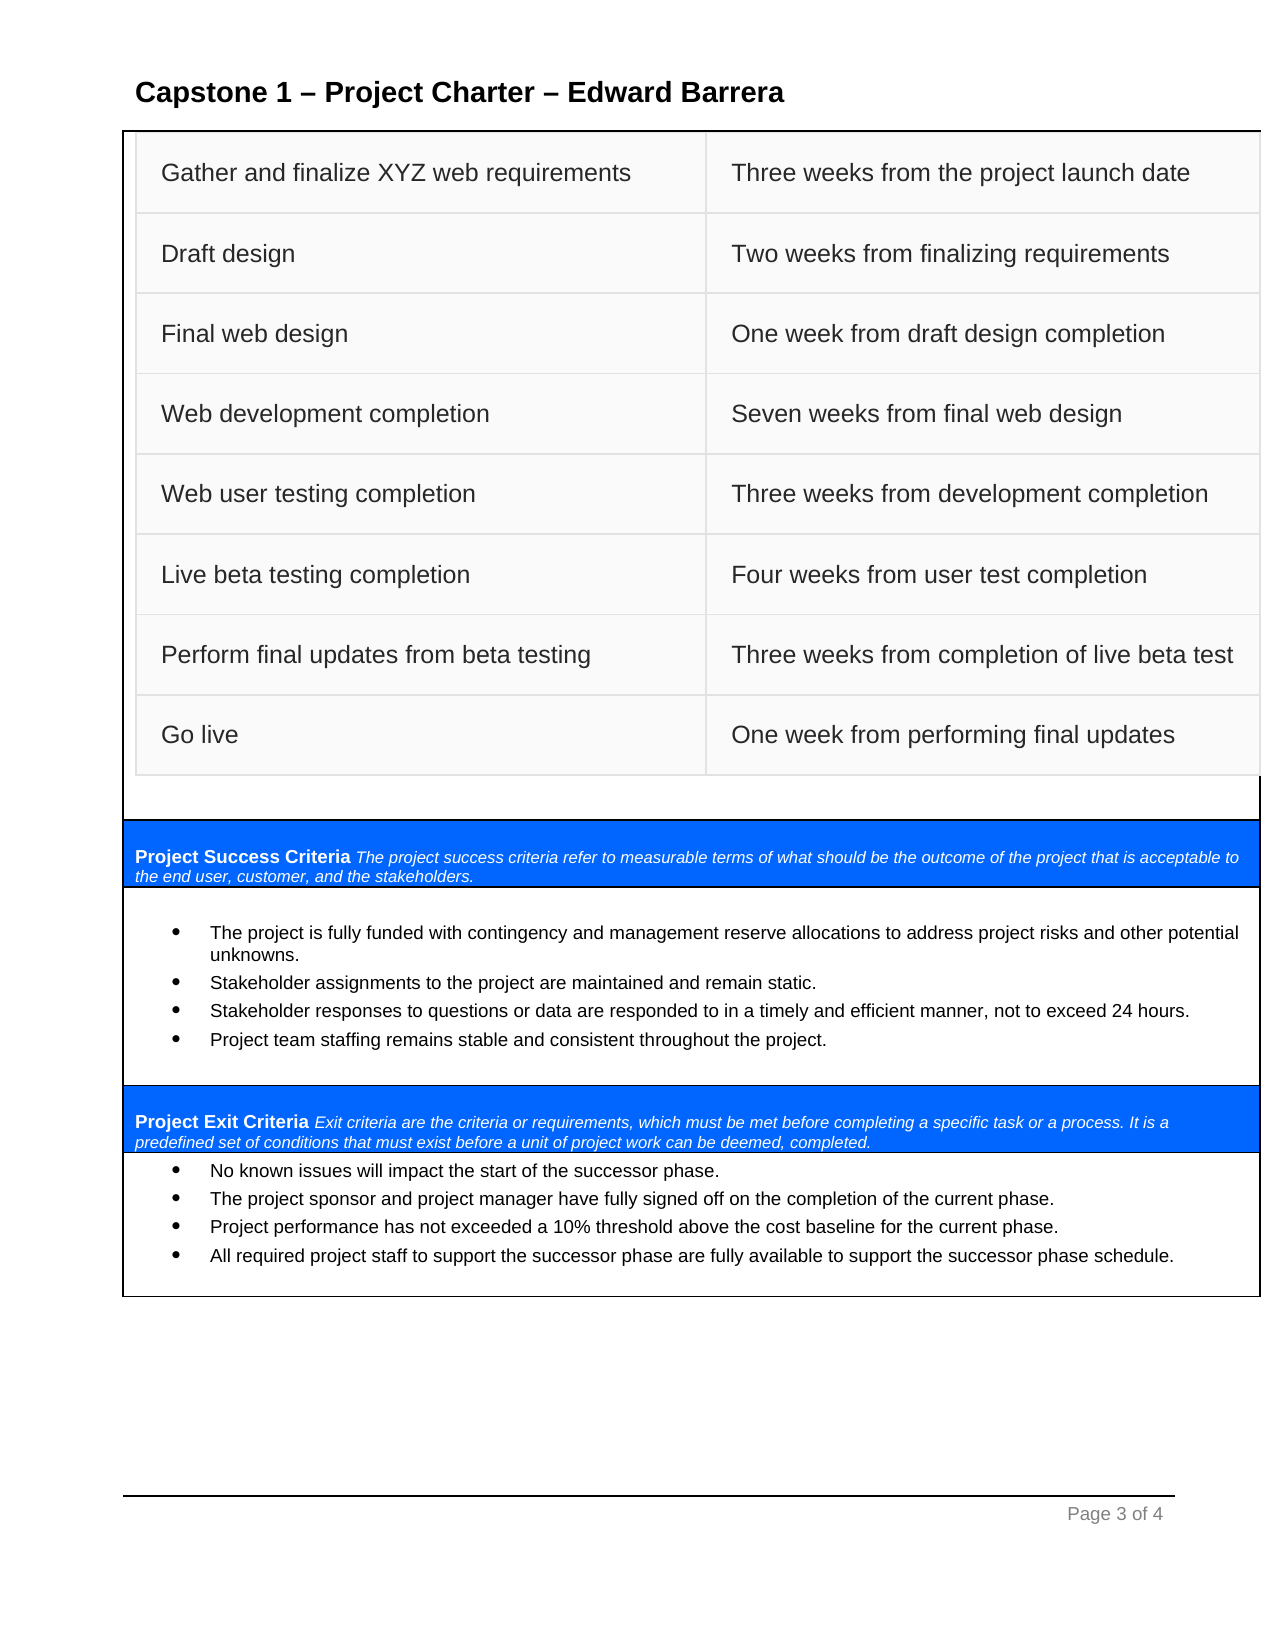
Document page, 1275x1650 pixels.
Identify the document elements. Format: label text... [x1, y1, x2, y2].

table_cell Project Success Criteria The project success criteria refer to measurable terms of what should be the outcome of the project that is acceptable to the end user, customer, and the stakeholders. [124, 821, 1259, 886]
table_cell [124, 132, 1259, 819]
table_cell The project is fully funded with contingency and management reserve allocations to address project risks and other potential unknowns. Stakeholder assignments to the project are maintained and remain static. Stakeholder responses to questions or data are responded to in a timely and efficient manner, not to exceed 24 hours. Project team staffing remains stable and consistent throughout the project. [124, 888, 1259, 1084]
table_cell Project Exit Criteria Exit criteria are the criteria or requirements, which must be met before completing a specific task or a process. It is a predefined set of conditions that must exist before a unit of project work can be deemed, completed. [124, 1086, 1259, 1152]
table_cell No known issues will impact the start of the successor phase. The project sponsor and project manager have fully signed off on the completion of the current phase. Project performance has not exceeded a 10% threshold above the cost baseline for the current phase. All required project staff to support the successor phase are fully available to support the successor phase schedule. [124, 1153, 1259, 1296]
